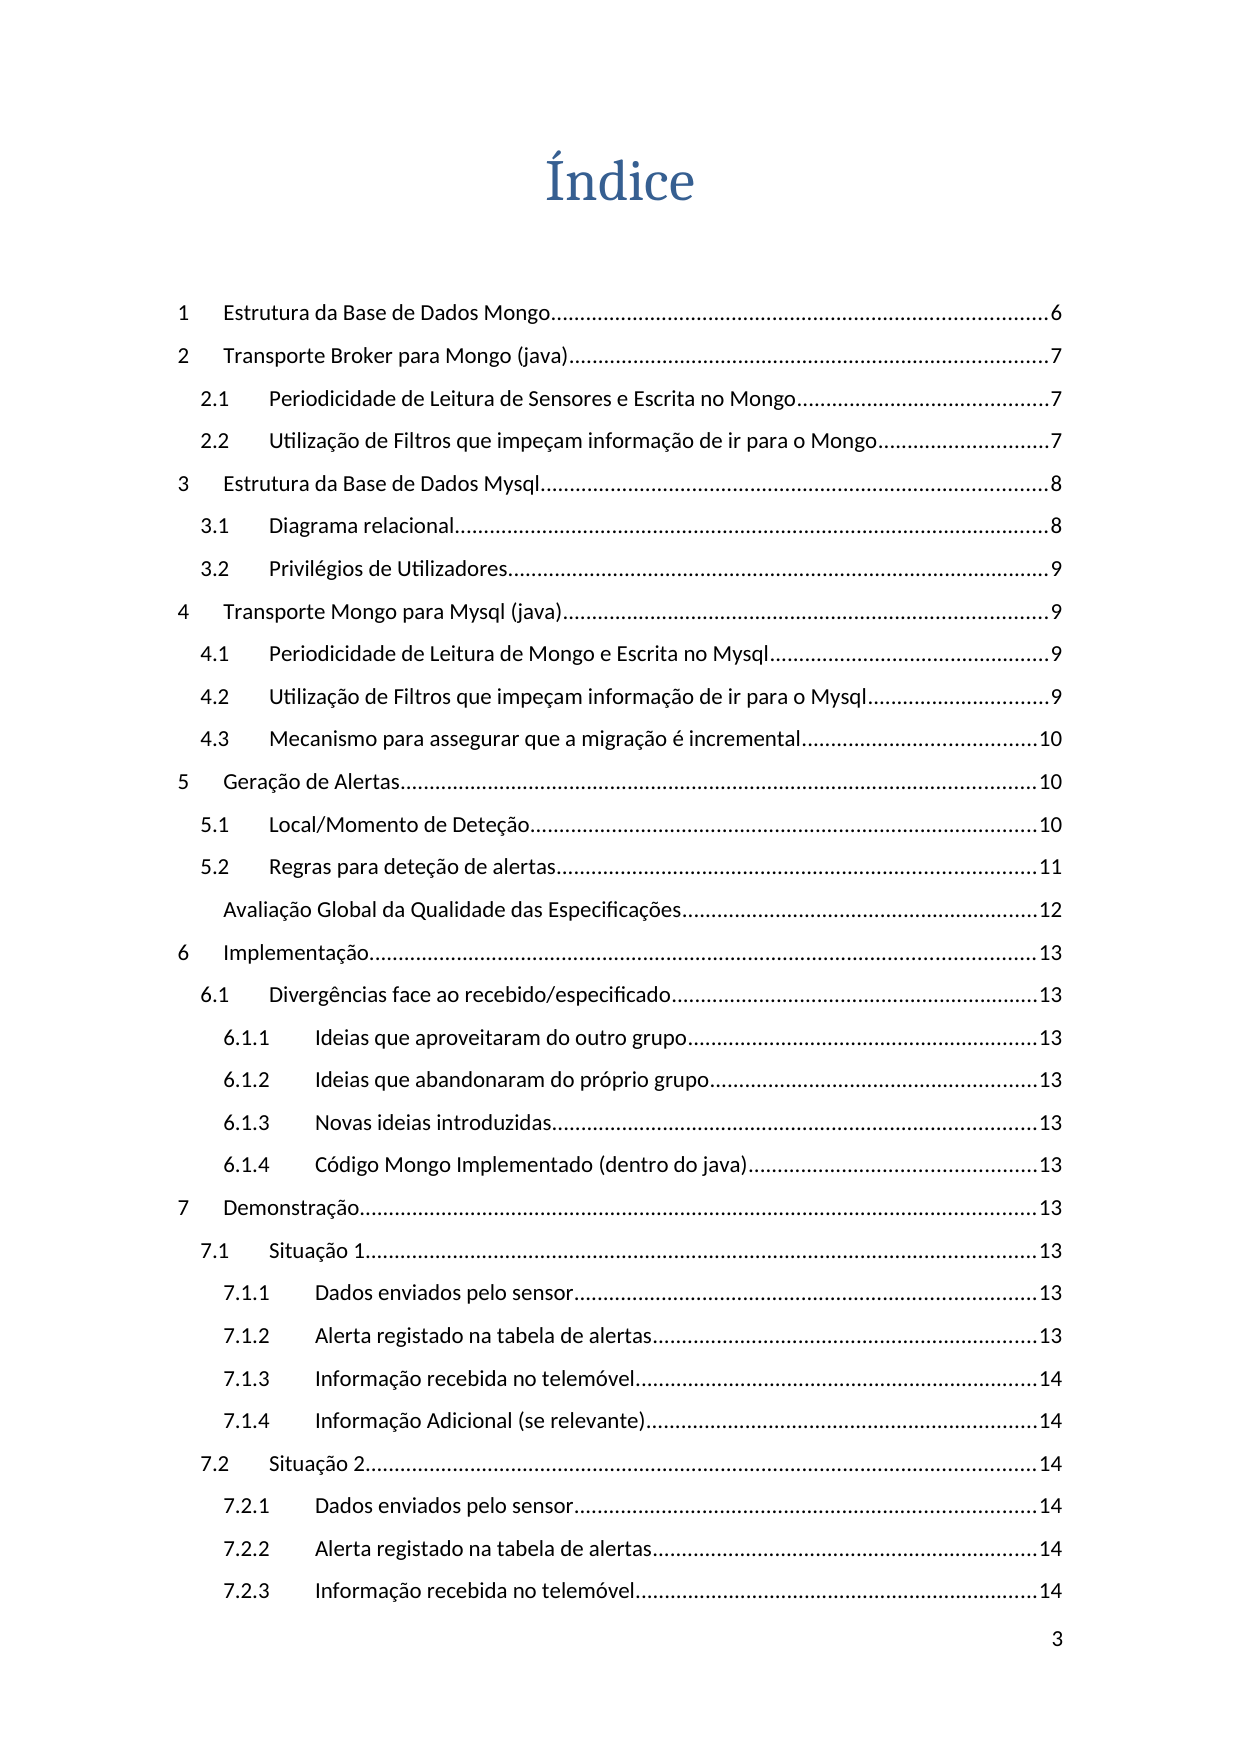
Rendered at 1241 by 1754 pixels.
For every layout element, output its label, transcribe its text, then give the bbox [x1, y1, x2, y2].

text Índice [177, 148, 1063, 215]
